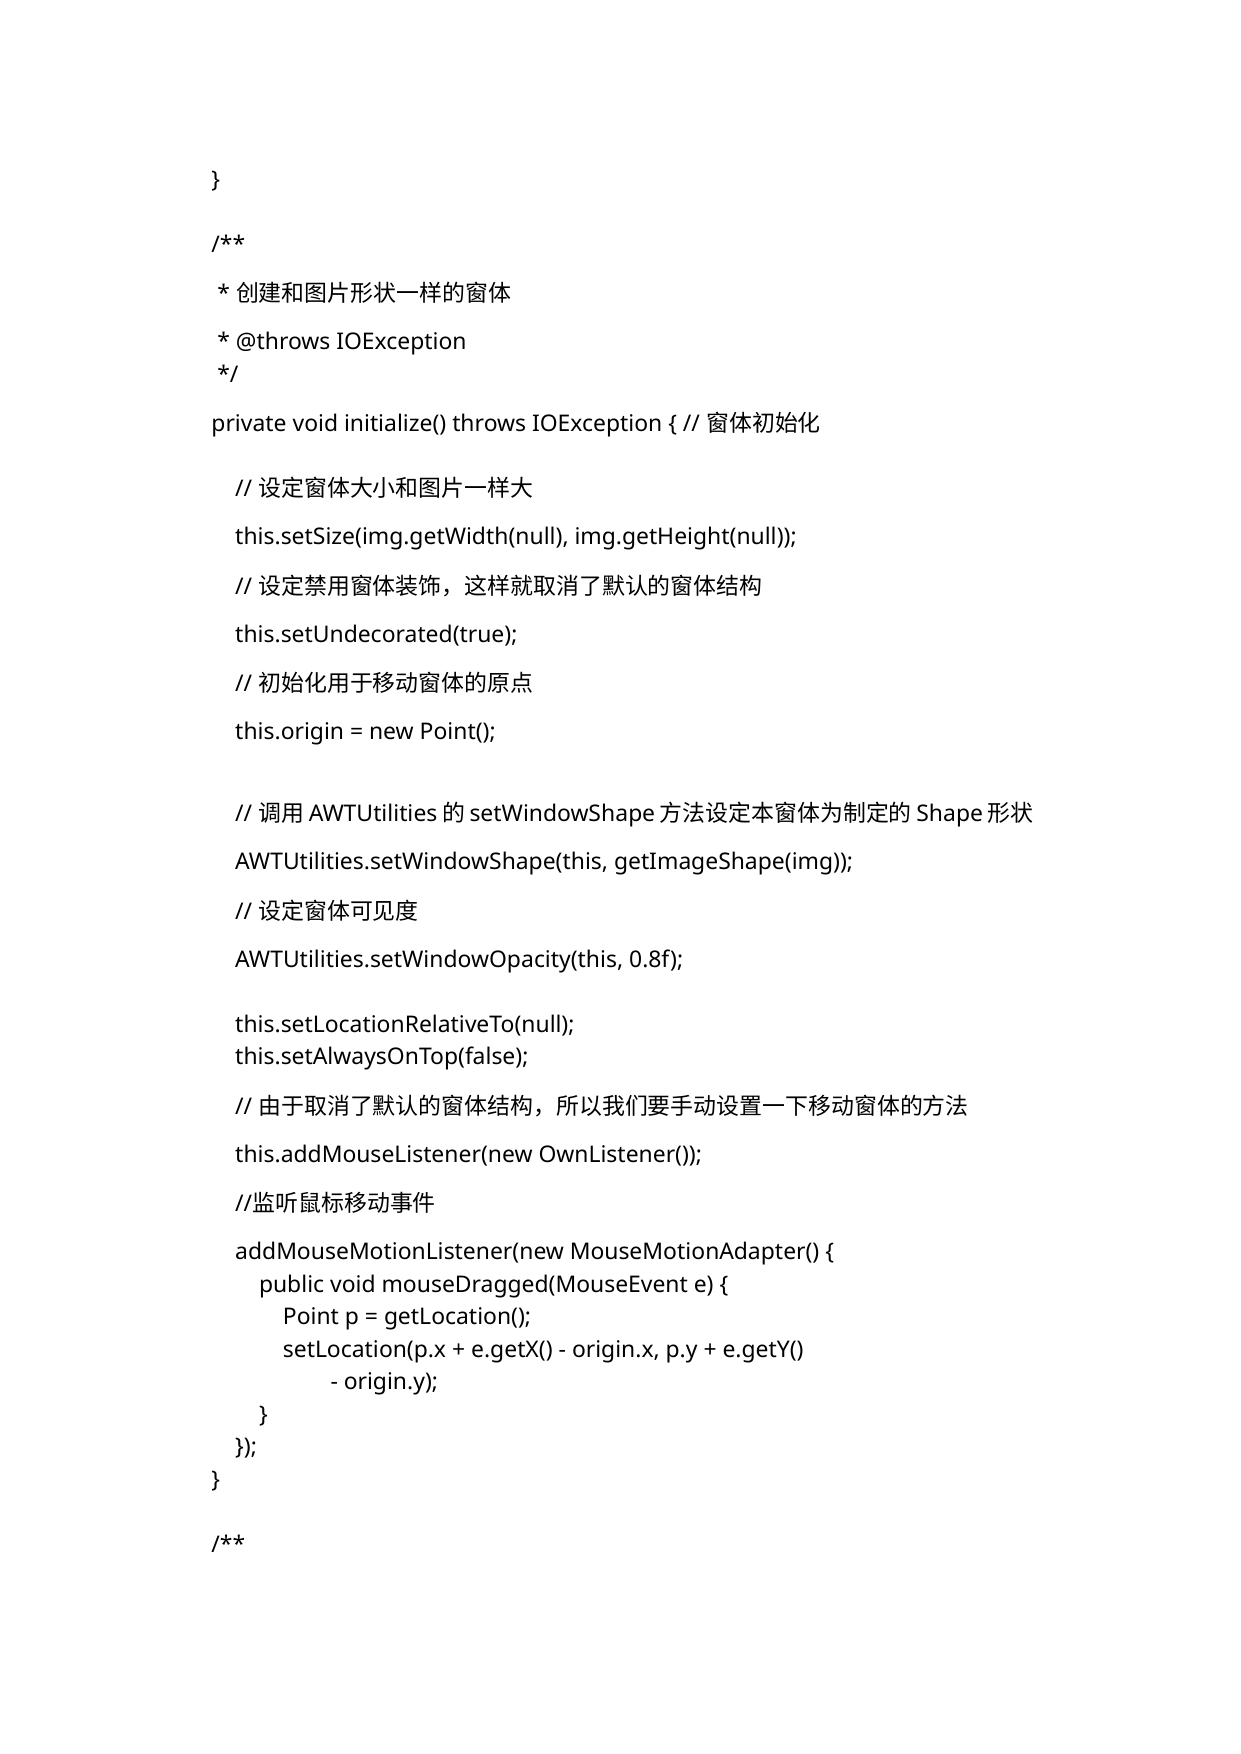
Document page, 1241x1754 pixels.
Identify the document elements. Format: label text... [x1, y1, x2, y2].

text setLocation(p.x + e.getX() - origin.x, p.y + e.getY() [187, 1332, 1053, 1364]
text // 设定窗体大小和图片一样大 [187, 454, 1053, 519]
text Point p = getLocation(); [187, 1299, 1053, 1332]
text - origin.y); [187, 1364, 1053, 1397]
text private void initialize() throws IOException { // 窗体初始化 [187, 389, 1053, 454]
text } [187, 1397, 1053, 1429]
text */ [187, 357, 1053, 389]
text * 创建和图片形状一样的窗体 [187, 259, 1053, 324]
text AWTUtilities.setWindowOpacity(this, 0.8f); [187, 942, 1053, 974]
text this.setLocationRelativeTo(null); [187, 1007, 1053, 1039]
text this.setUndecorated(true); [187, 617, 1053, 649]
text AWTUtilities.setWindowShape(this, getImageShape(img)); [187, 844, 1053, 877]
text addMouseMotionListener(new MouseMotionAdapter() { [187, 1234, 1053, 1267]
text } [187, 162, 1053, 194]
text * @throws IOException [187, 324, 1053, 357]
text // 由于取消了默认的窗体结构，所以我们要手动设置一下移动窗体的方法 [187, 1072, 1053, 1137]
text this.setSize(img.getWidth(null), img.getHeight(null)); [187, 519, 1053, 552]
text /** [187, 227, 1053, 259]
text } [187, 1462, 1053, 1494]
text //监听鼠标移动事件 [187, 1169, 1053, 1234]
text // 调用AWTUtilities的setWindowShape方法设定本窗体为制定的Shape形状 [187, 779, 1053, 844]
text this.setAlwaysOnTop(false); [187, 1039, 1053, 1072]
text /** [187, 1527, 1053, 1559]
text this.addMouseListener(new OwnListener()); [187, 1137, 1053, 1169]
text }); [187, 1429, 1053, 1462]
text // 初始化用于移动窗体的原点 [187, 649, 1053, 714]
text // 设定窗体可见度 [187, 877, 1053, 942]
text this.origin = new Point(); [187, 714, 1053, 747]
text public void mouseDragged(MouseEvent e) { [187, 1267, 1053, 1299]
text // 设定禁用窗体装饰，这样就取消了默认的窗体结构 [187, 552, 1053, 617]
